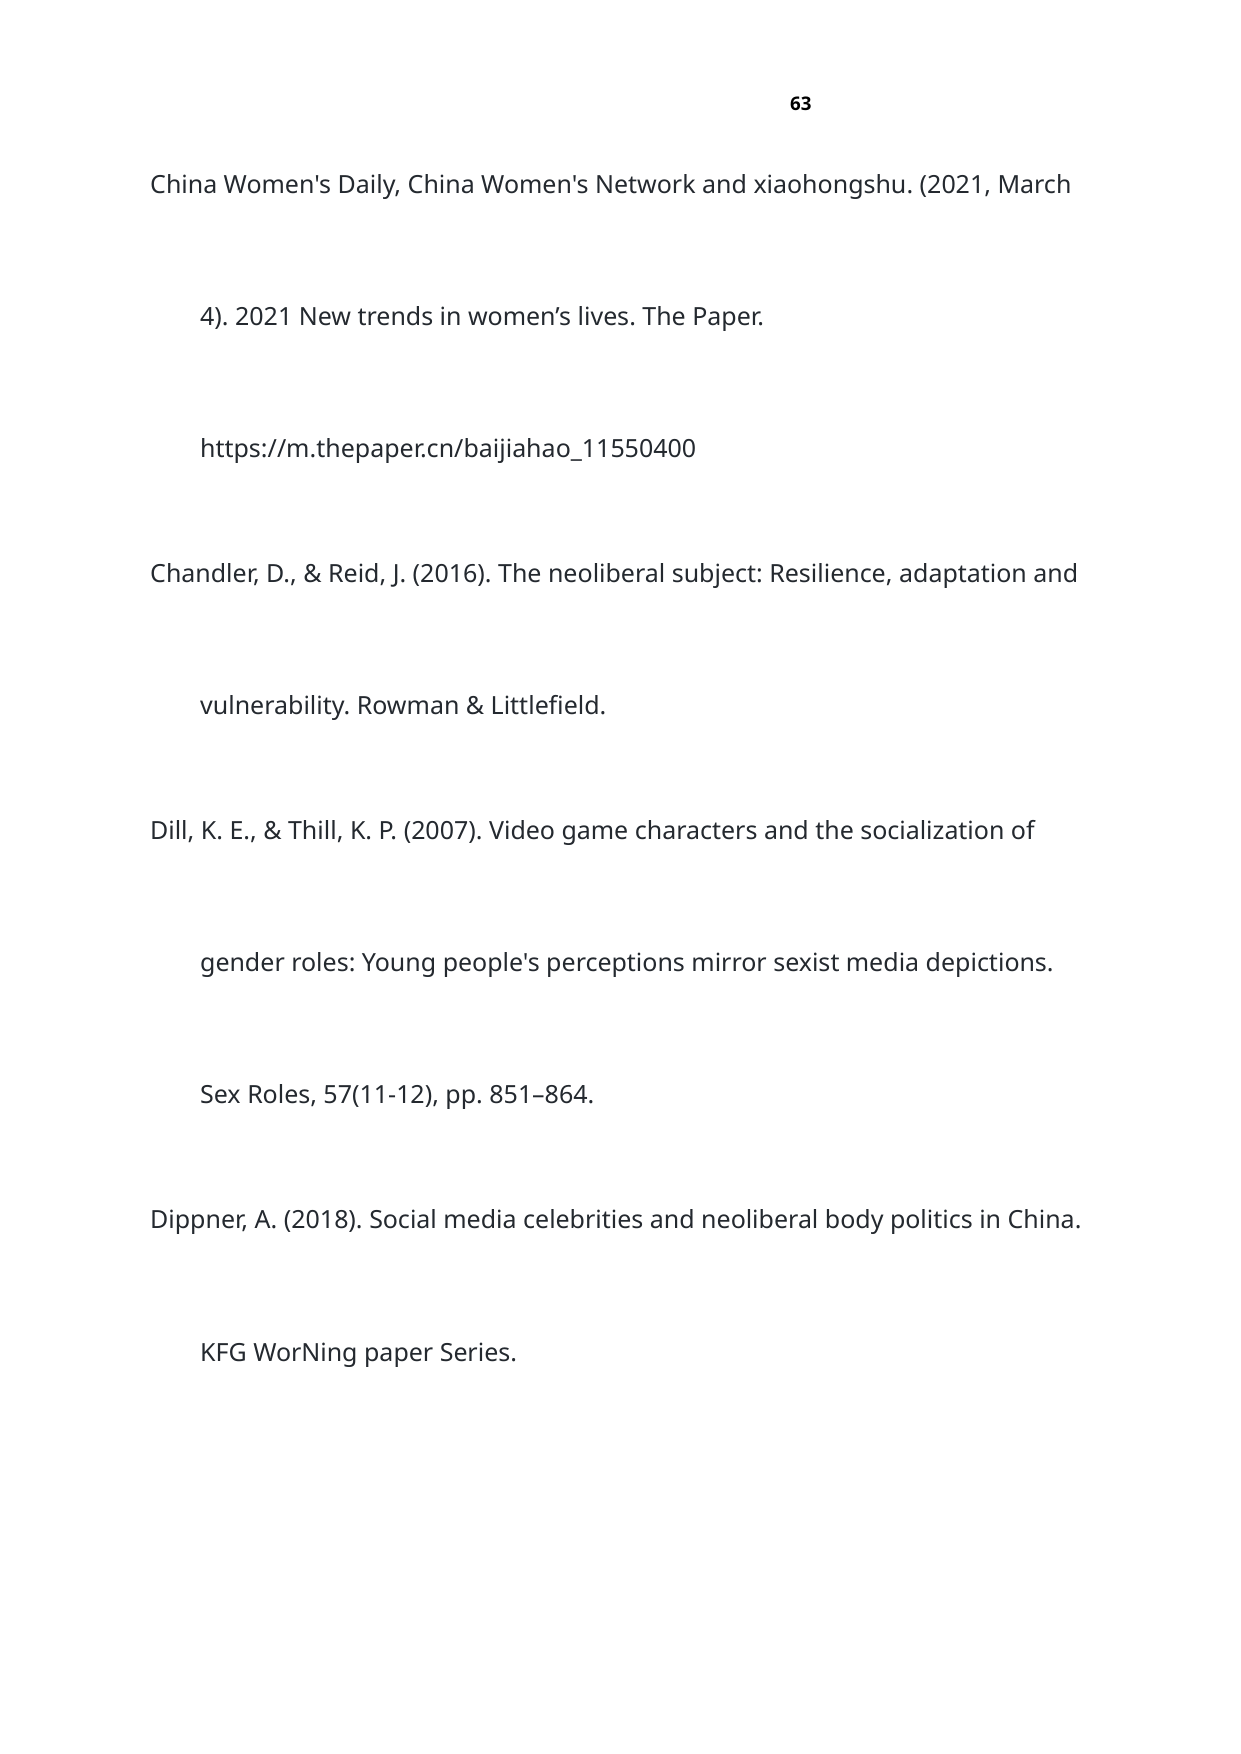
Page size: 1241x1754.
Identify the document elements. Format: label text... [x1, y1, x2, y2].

text Dill, K. E., & Thill, K. P. (2007). Video game characters and the socialization of gender roles: Young people's perceptions mirror sexist media depictions. Sex Roles, 57(11-12), pp. 851–864. [150, 797, 1090, 1127]
text China Women's Daily, China Women's Network and xiaohongshu. (2021, March 4). 2021 New trends in women’s lives. The Paper. https://m.thepaper.cn/baijiahao_11550400 [150, 151, 1090, 481]
text Chandler, D., & Reid, J. (2016). The neoliberal subject: Resilience, adaptation and vulnerability. Rowman & Littlefield. [150, 540, 1090, 738]
text Dippner, A. (2018). Social media celebrities and neoliberal body politics in China. KFG WorNing paper Series. [150, 1186, 1090, 1384]
